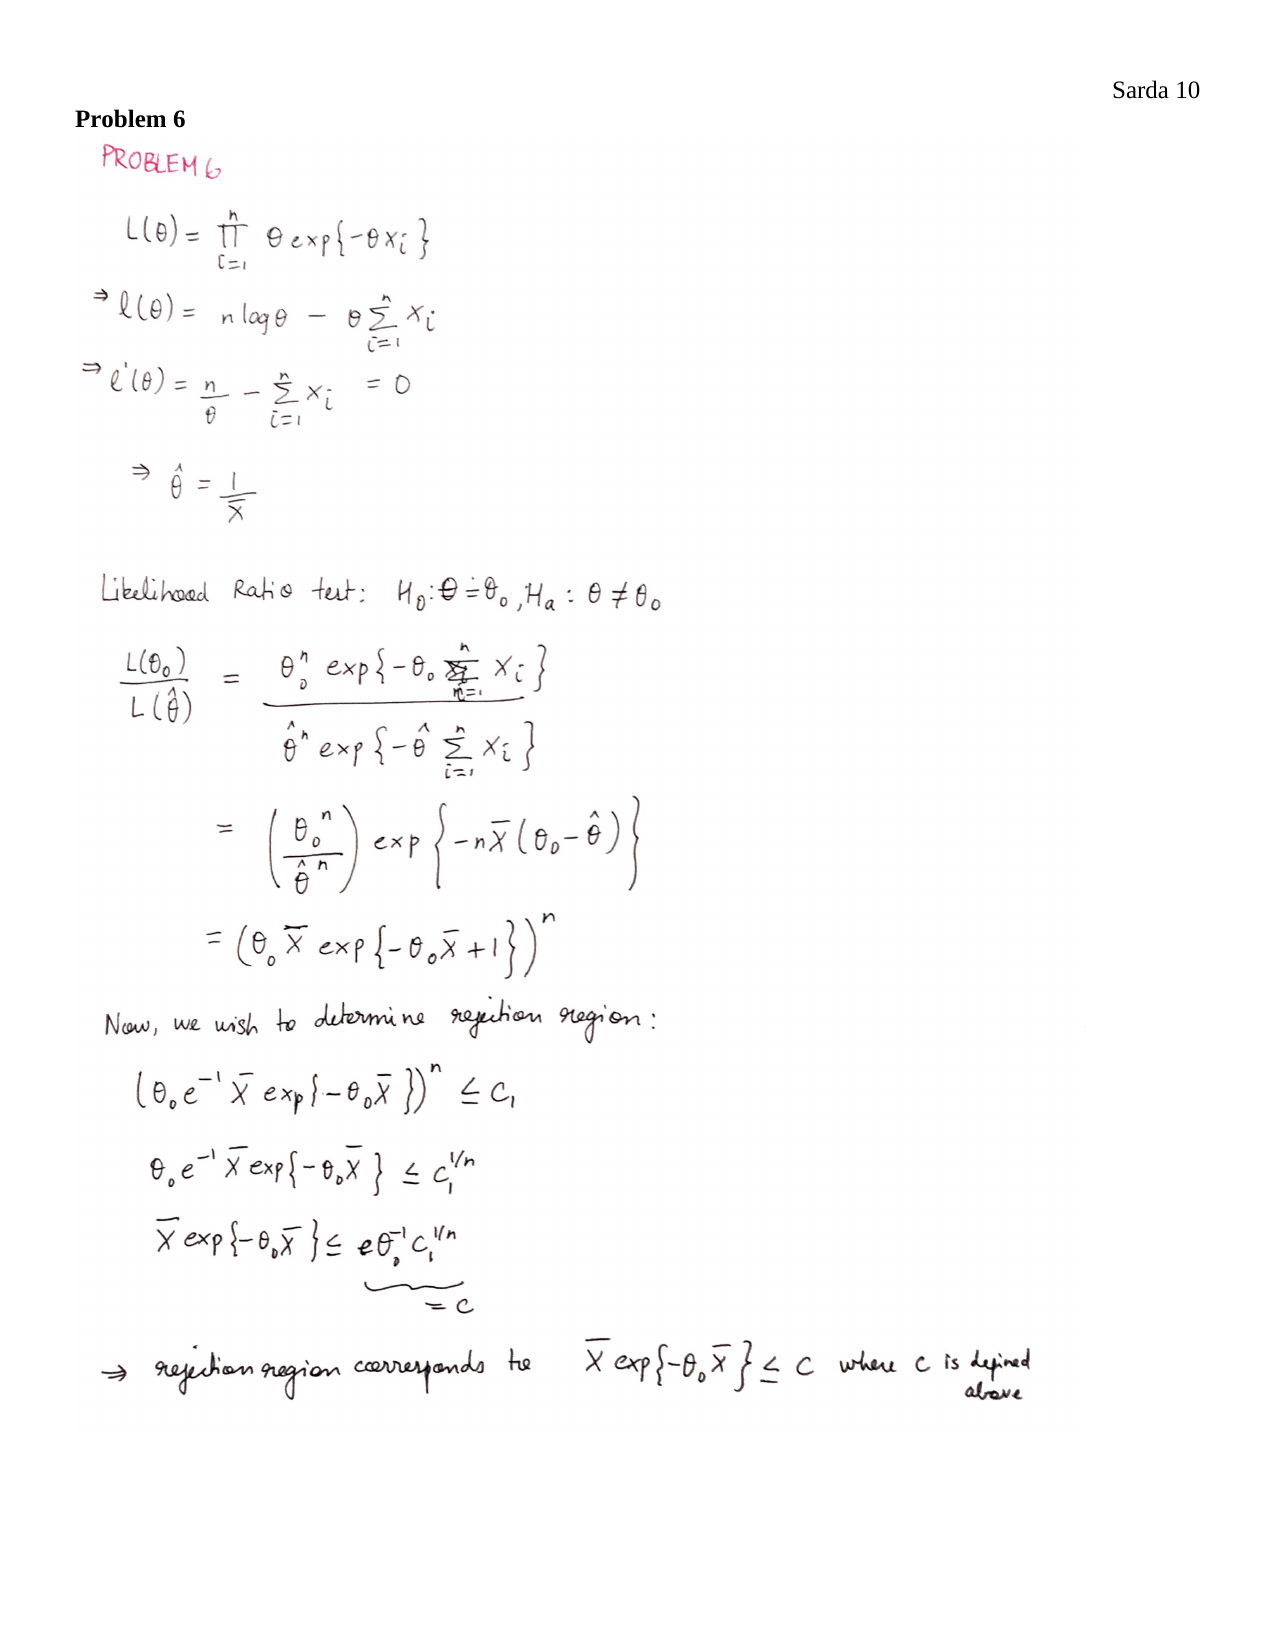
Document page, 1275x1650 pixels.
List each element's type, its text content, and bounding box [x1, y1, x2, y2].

text Problem 6 [75, 104, 1200, 132]
picture [75, 132, 1086, 1434]
